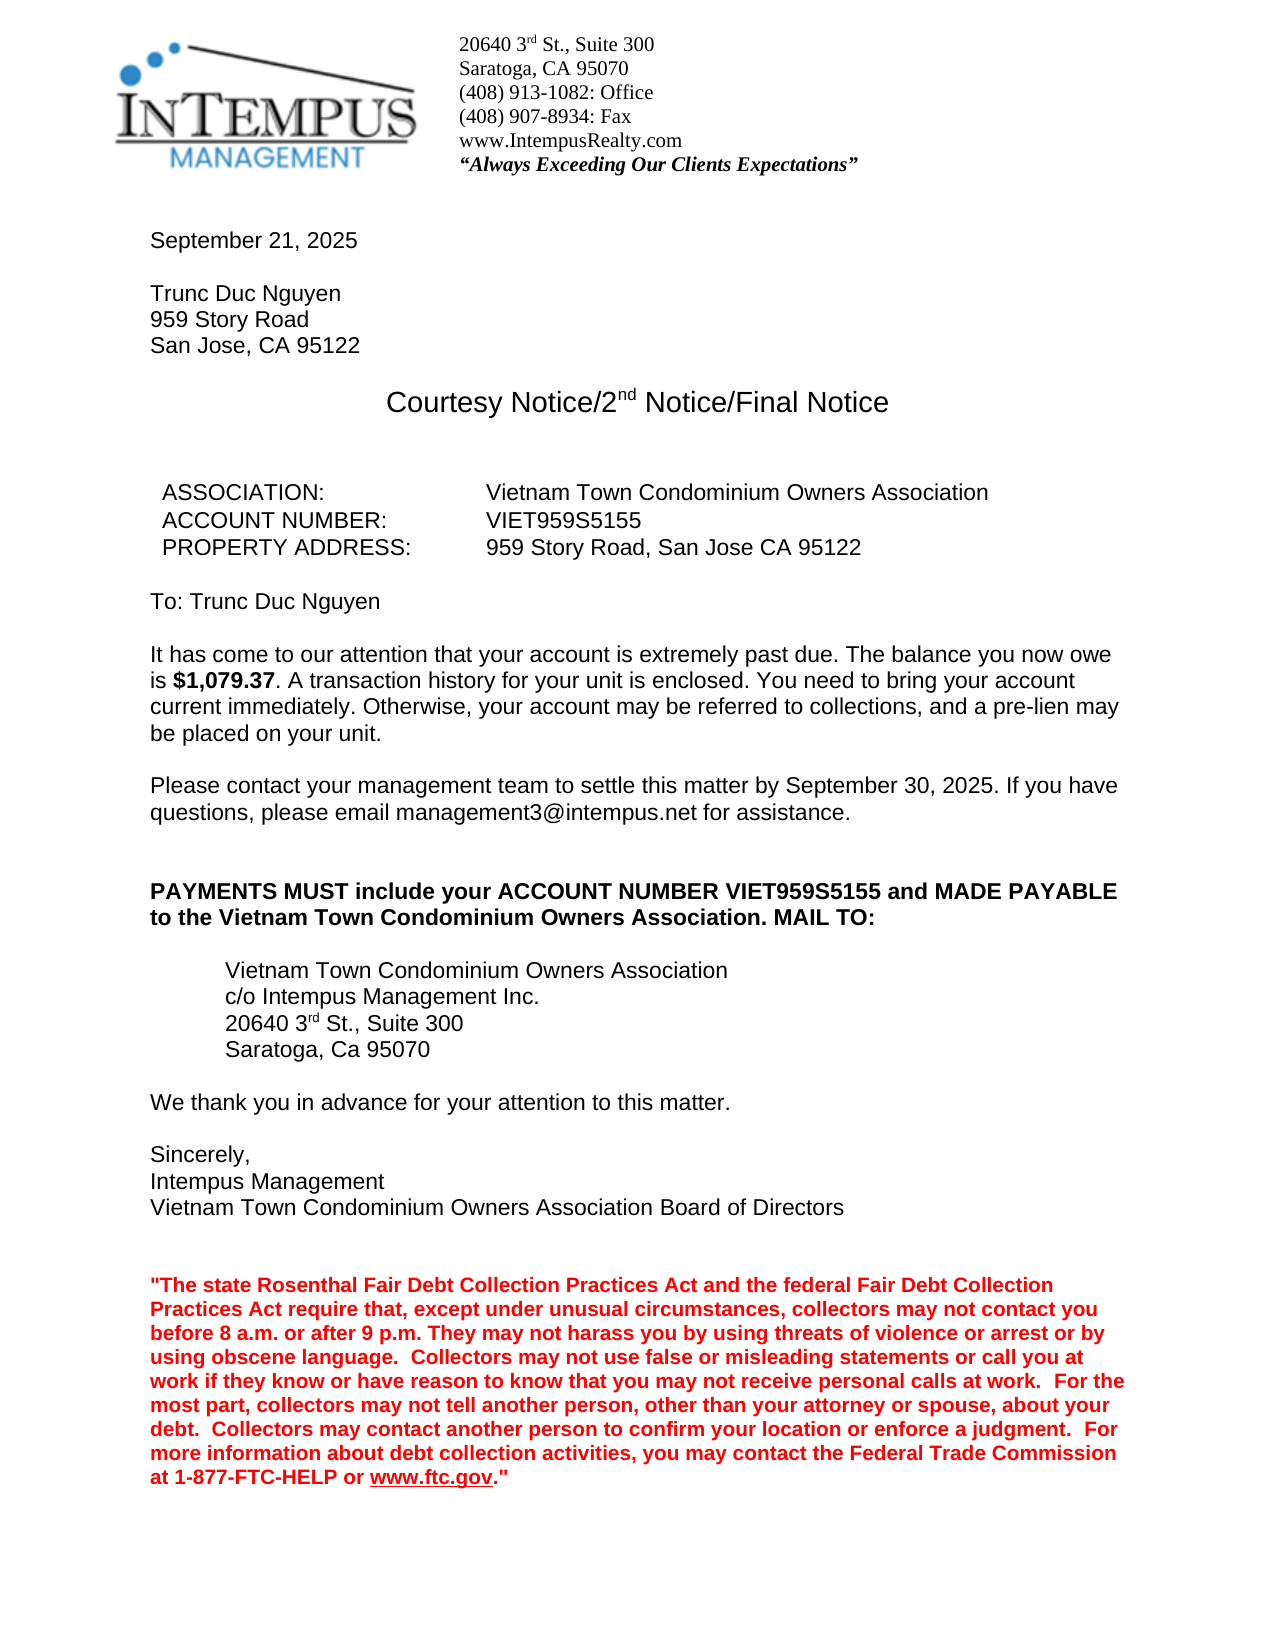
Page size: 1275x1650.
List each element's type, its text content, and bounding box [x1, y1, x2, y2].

table_cell PROPERTY ADDRESS: [151, 534, 474, 561]
table_cell VIET959S5155 [475, 507, 1124, 533]
text To: Trunc Duc Nguyen [150, 588, 1125, 614]
table_cell 959 Story Road, San Jose CA 95122 [475, 534, 1124, 561]
text Courtesy Notice/2nd Notice/Final Notice [150, 385, 1125, 418]
text September 21, 2025 [150, 227, 1125, 253]
table_header Vietnam Town Condominium Owners Association [475, 479, 1124, 506]
text It has come to our attention that your account is extremely past due. The balance you now owe is $1,079.37. A transaction history for your unit is enclosed. You need to bring your account current immediately. Otherwise, your account may be referred to collections, and a pre-lien may be placed on your unit. [150, 641, 1125, 746]
text Intempus Management [150, 1168, 1125, 1194]
title We thank you in advance for your attention to this matter. [150, 1089, 1125, 1115]
text Trunc Duc Nguyen [150, 279, 1125, 306]
title "The state Rosenthal Fair Debt Collection Practices Act and the federal Fair Debt Collection Practices Act require that, except under unusual circumstances, collectors may not contact you before 8 a.m. or after 9 p.m. They may not harass you by using threats of violence or arrest or by using obscene language. Collectors may not use false or misleading statements or call you at work if they know or have reason to know that you may not receive personal calls at work. For the most part, collectors may not tell another person, other than your attorney or spouse, about your debt. Collectors may contact another person to confirm your location or enforce a judgment. For more information about debt collection activities, you may contact the Federal Trade Commission at 1-877-FTC-HELP or www.ftc.gov." [150, 1273, 1125, 1489]
table_header ASSOCIATION: [151, 479, 474, 506]
text 20640 3rd St., Suite 300 [225, 1009, 1125, 1036]
text Saratoga, Ca 95070 [225, 1036, 1125, 1062]
text 959 Story Road [150, 306, 1125, 332]
text San Jose, CA 95122 [150, 332, 1125, 358]
picture [100, 12, 430, 182]
text Please contact your management team to settle this matter by September 30, 2025. If you have questions, please email management3@intempus.net for assistance. [150, 772, 1125, 825]
text Vietnam Town Condominium Owners Association Board of Directors [150, 1194, 1125, 1220]
text Sincerely, [150, 1141, 1125, 1168]
text c/o Intempus Management Inc. [225, 983, 1125, 1009]
table_cell ACCOUNT NUMBER: [151, 507, 474, 533]
text Vietnam Town Condominium Owners Association [225, 957, 1125, 983]
text PAYMENTS MUST include your ACCOUNT NUMBER VIET959S5155 and MADE PAYABLE to the Vietnam Town Condominium Owners Association. MAIL TO: [150, 878, 1125, 931]
